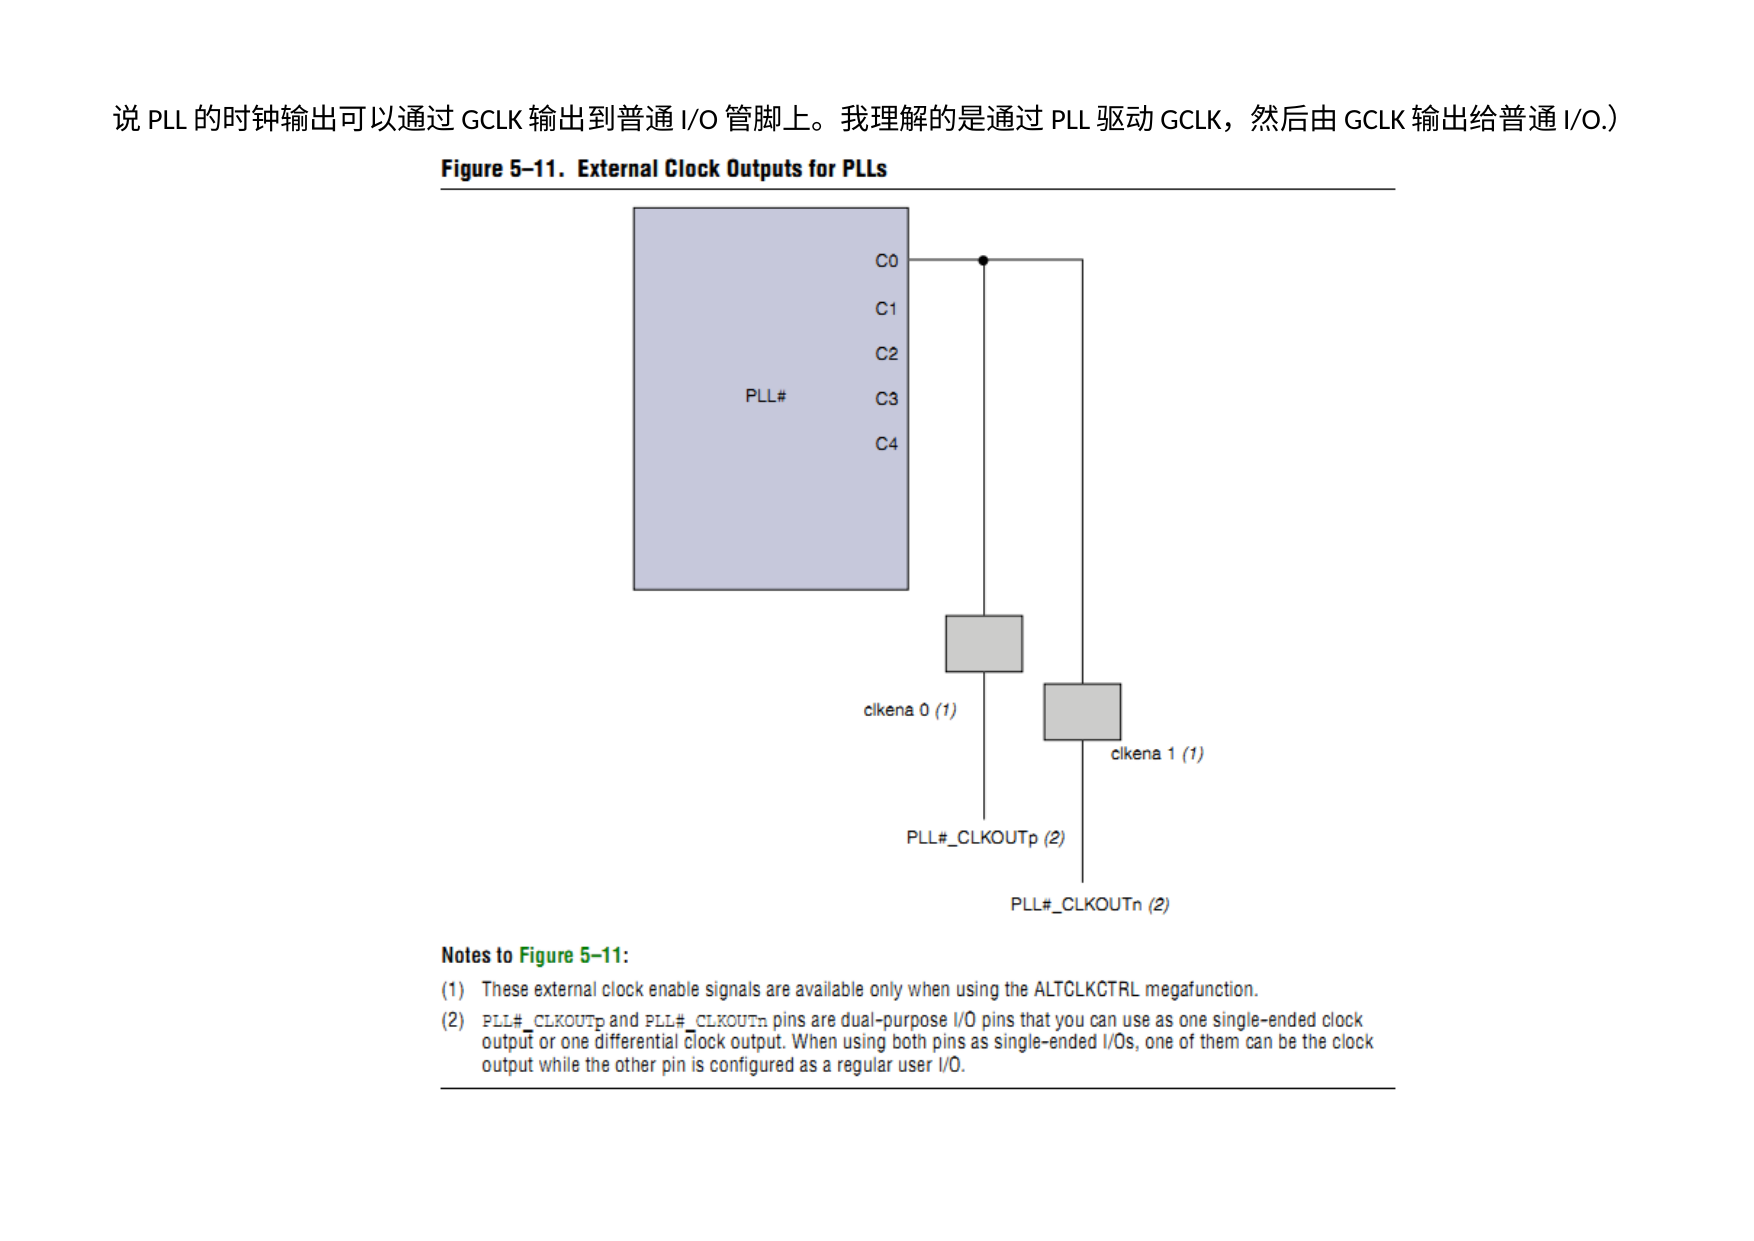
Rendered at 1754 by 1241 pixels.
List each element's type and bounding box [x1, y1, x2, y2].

picture [435, 148, 1400, 1101]
list [112, 84, 1679, 149]
